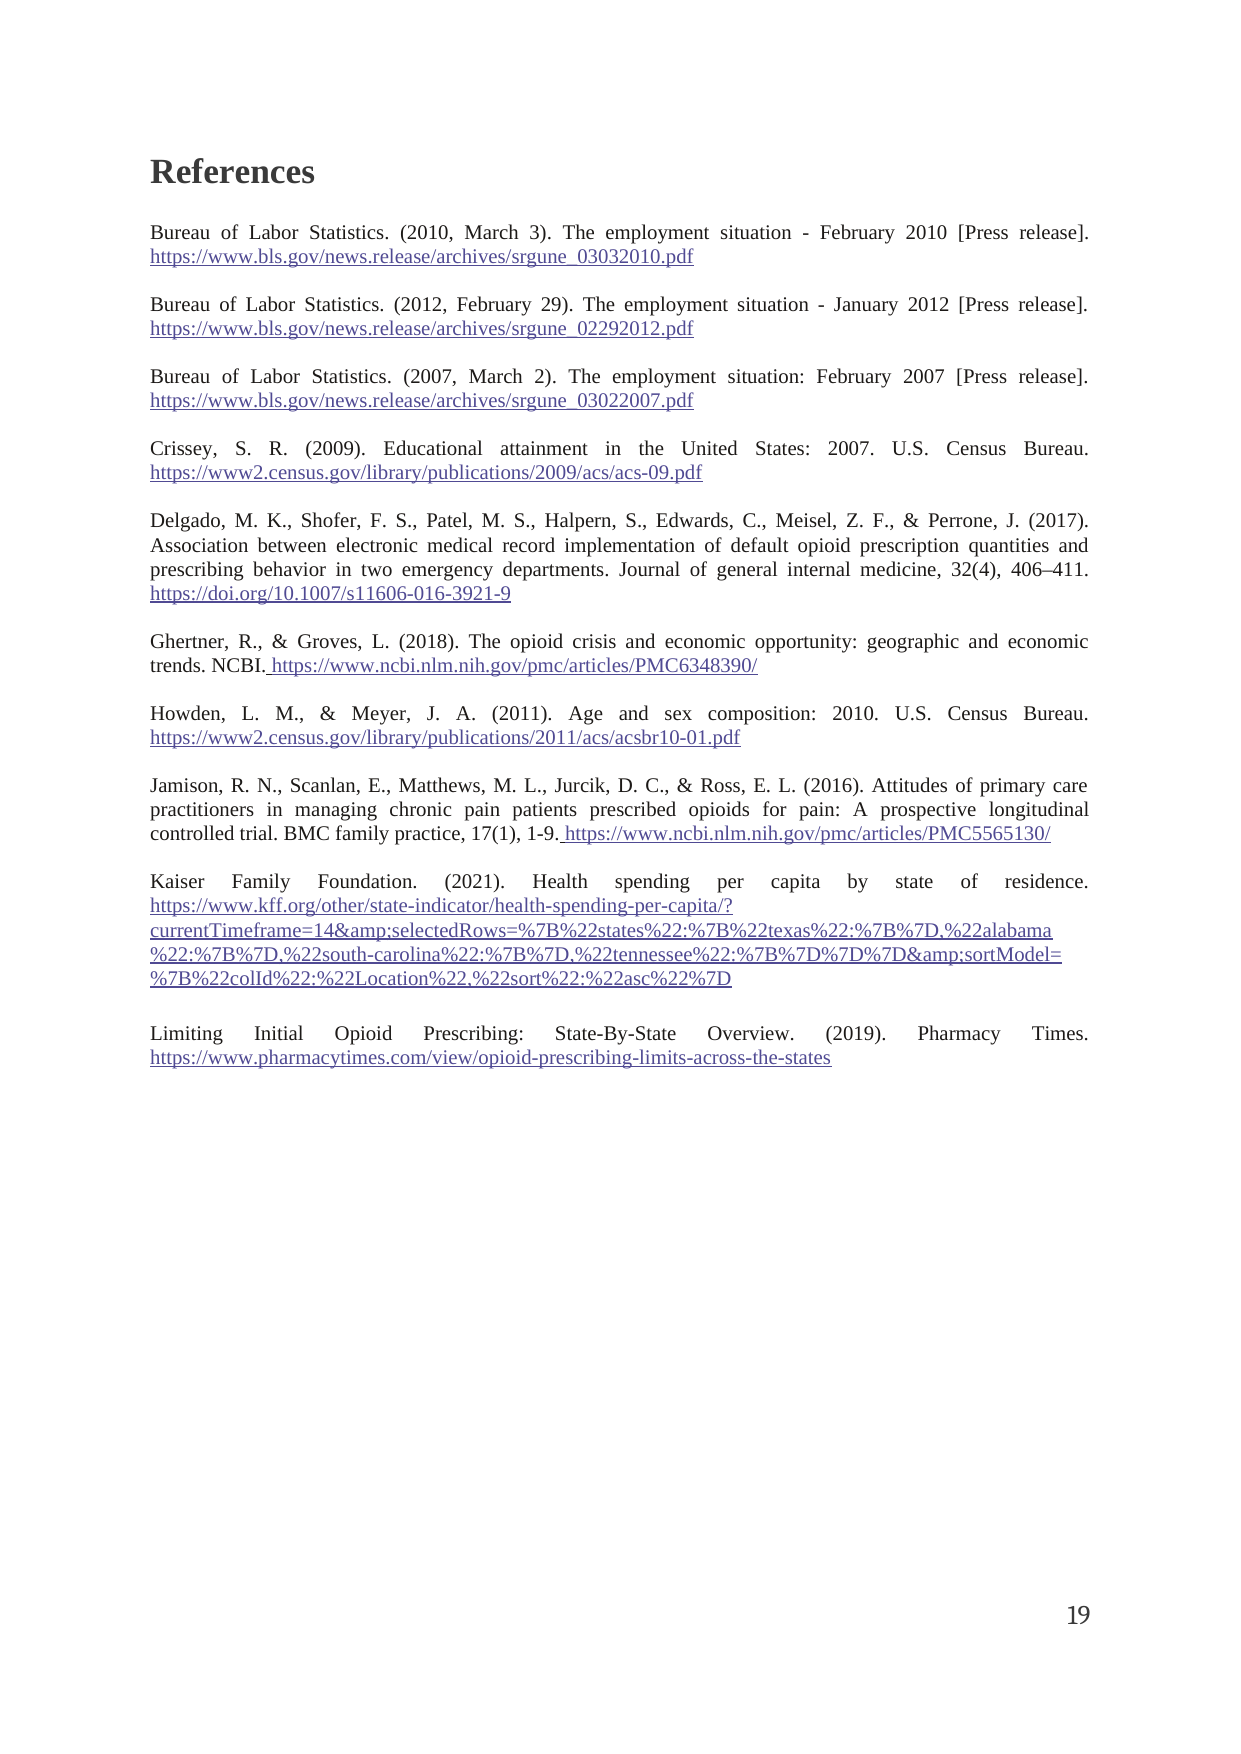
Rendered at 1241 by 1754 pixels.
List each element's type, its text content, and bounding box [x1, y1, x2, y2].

text Kaiser Family Foundation. (2021). Health spending per capita by state of residence. https://www.kff.org/other/state-indicator/health-spending-per-capita/?currentTimeframe=14&amp;selectedRows=%7B%22states%22:%7B%22texas%22:%7B%7D,%22alabama%22:%7B%7D,%22south-carolina%22:%7B%7D,%22tennessee%22:%7B%7D%7D%7D&amp;sortModel=%7B%22colId%22:%22Location%22,%22sort%22:%22asc%22%7D [150, 869, 1090, 990]
text Limiting Initial Opioid Prescribing: State-By-State Overview. (2019). Pharmacy Times. https://www.pharmacytimes.com/view/opioid-prescribing-limits-across-the-states [150, 1021, 1090, 1069]
text Bureau of Labor Statistics. (2010, March 3). The employment situation - February 2010 [Press release]. https://www.bls.gov/news.release/archives/srgune_03032010.pdf [150, 220, 1090, 268]
text Delgado, M. K., Shofer, F. S., Patel, M. S., Halpern, S., Edwards, C., Meisel, Z. F., & Perrone, J. (2017). Association between electronic medical record implementation of default opioid prescription quantities and prescribing behavior in two emergency departments. Journal of general internal medicine, 32(4), 406–411. https://doi.org/10.1007/s11606-016-3921-9 [150, 508, 1090, 605]
text Jamison, R. N., Scanlan, E., Matthews, M. L., Jurcik, D. C., & Ross, E. L. (2016). Attitudes of primary care practitioners in managing chronic pain patients prescribed opioids for pain: A prospective longitudinal controlled trial. BMC family practice, 17(1), 1-9. https://www.ncbi.nlm.nih.gov/pmc/articles/PMC5565130/ [150, 773, 1090, 845]
text Howden, L. M., & Meyer, J. A. (2011). Age and sex composition: 2010. U.S. Census Bureau. https://www2.census.gov/library/publications/2011/acs/acsbr10-01.pdf [150, 701, 1090, 749]
text Crissey, S. R. (2009). Educational attainment in the United States: 2007. U.S. Census Bureau. https://www2.census.gov/library/publications/2009/acs/acs-09.pdf [150, 436, 1090, 484]
subtitle References [150, 150, 1090, 191]
text Bureau of Labor Statistics. (2012, February 29). The employment situation - January 2012 [Press release]. https://www.bls.gov/news.release/archives/srgune_02292012.pdf [150, 292, 1090, 340]
text Bureau of Labor Statistics. (2007, March 2). The employment situation: February 2007 [Press release]. https://www.bls.gov/news.release/archives/srgune_03022007.pdf [150, 364, 1090, 412]
text Ghertner, R., & Groves, L. (2018). The opioid crisis and economic opportunity: geographic and economic trends. NCBI. https://www.ncbi.nlm.nih.gov/pmc/articles/PMC6348390/ [150, 629, 1090, 677]
